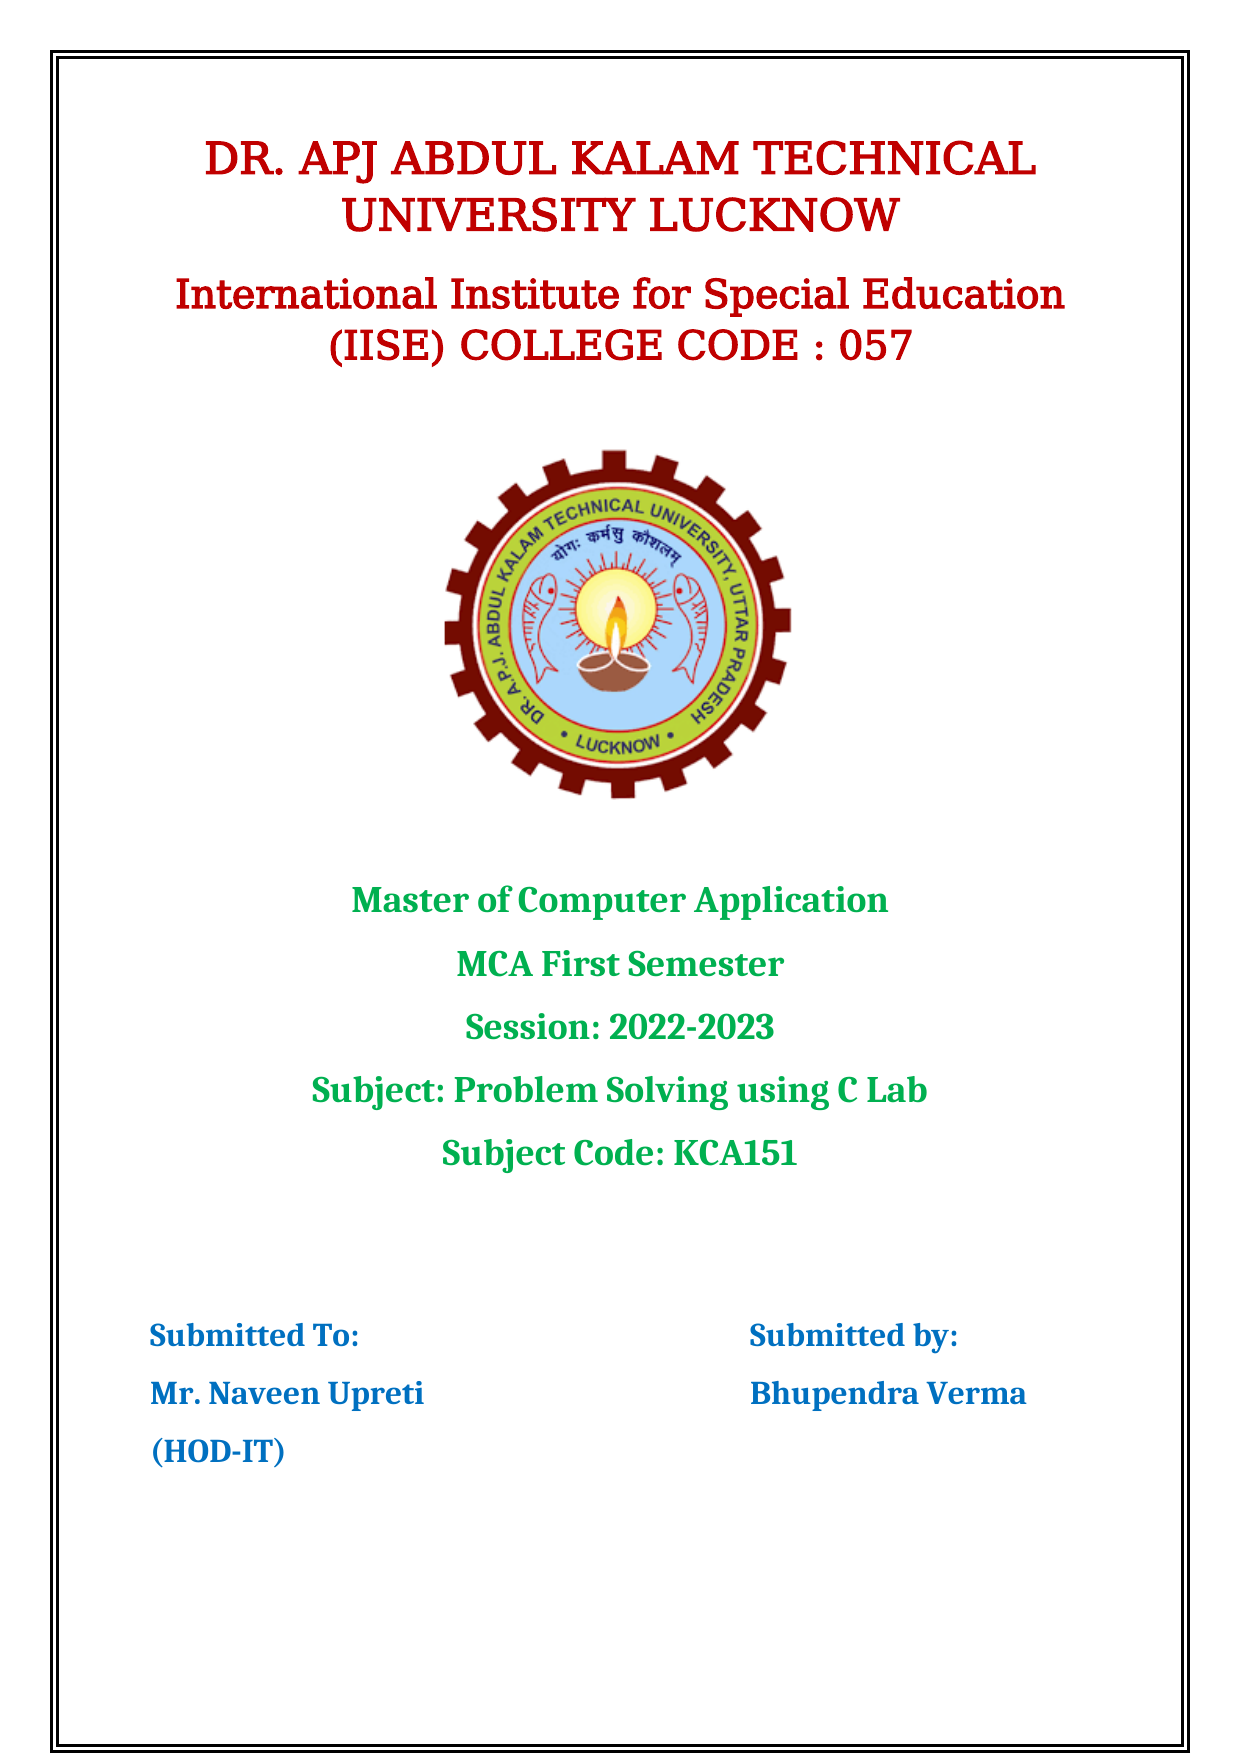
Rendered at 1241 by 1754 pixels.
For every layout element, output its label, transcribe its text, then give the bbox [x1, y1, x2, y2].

text Mr. Naveen Upreti Bhupendra Verma [150, 1374, 1090, 1413]
picture [444, 448, 796, 800]
text Subject Code: KCA151 [150, 1132, 1090, 1175]
text MCA First Semester [150, 942, 1090, 985]
text Session: 2022-2023 [150, 1006, 1090, 1049]
text (HOD-IT) [150, 1432, 1090, 1471]
text Master of Computer Application [150, 879, 1090, 922]
text Subject: Problem Solving using C Lab [150, 1069, 1090, 1112]
text International Institute for Special Education (IISE) COLLEGE CODE : 057 [150, 268, 1090, 367]
text DR. APJ ABDUL KALAM TECHNICAL UNIVERSITY LUCKNOW [150, 130, 1090, 239]
text Submitted To: Submitted by: [150, 1316, 1090, 1355]
